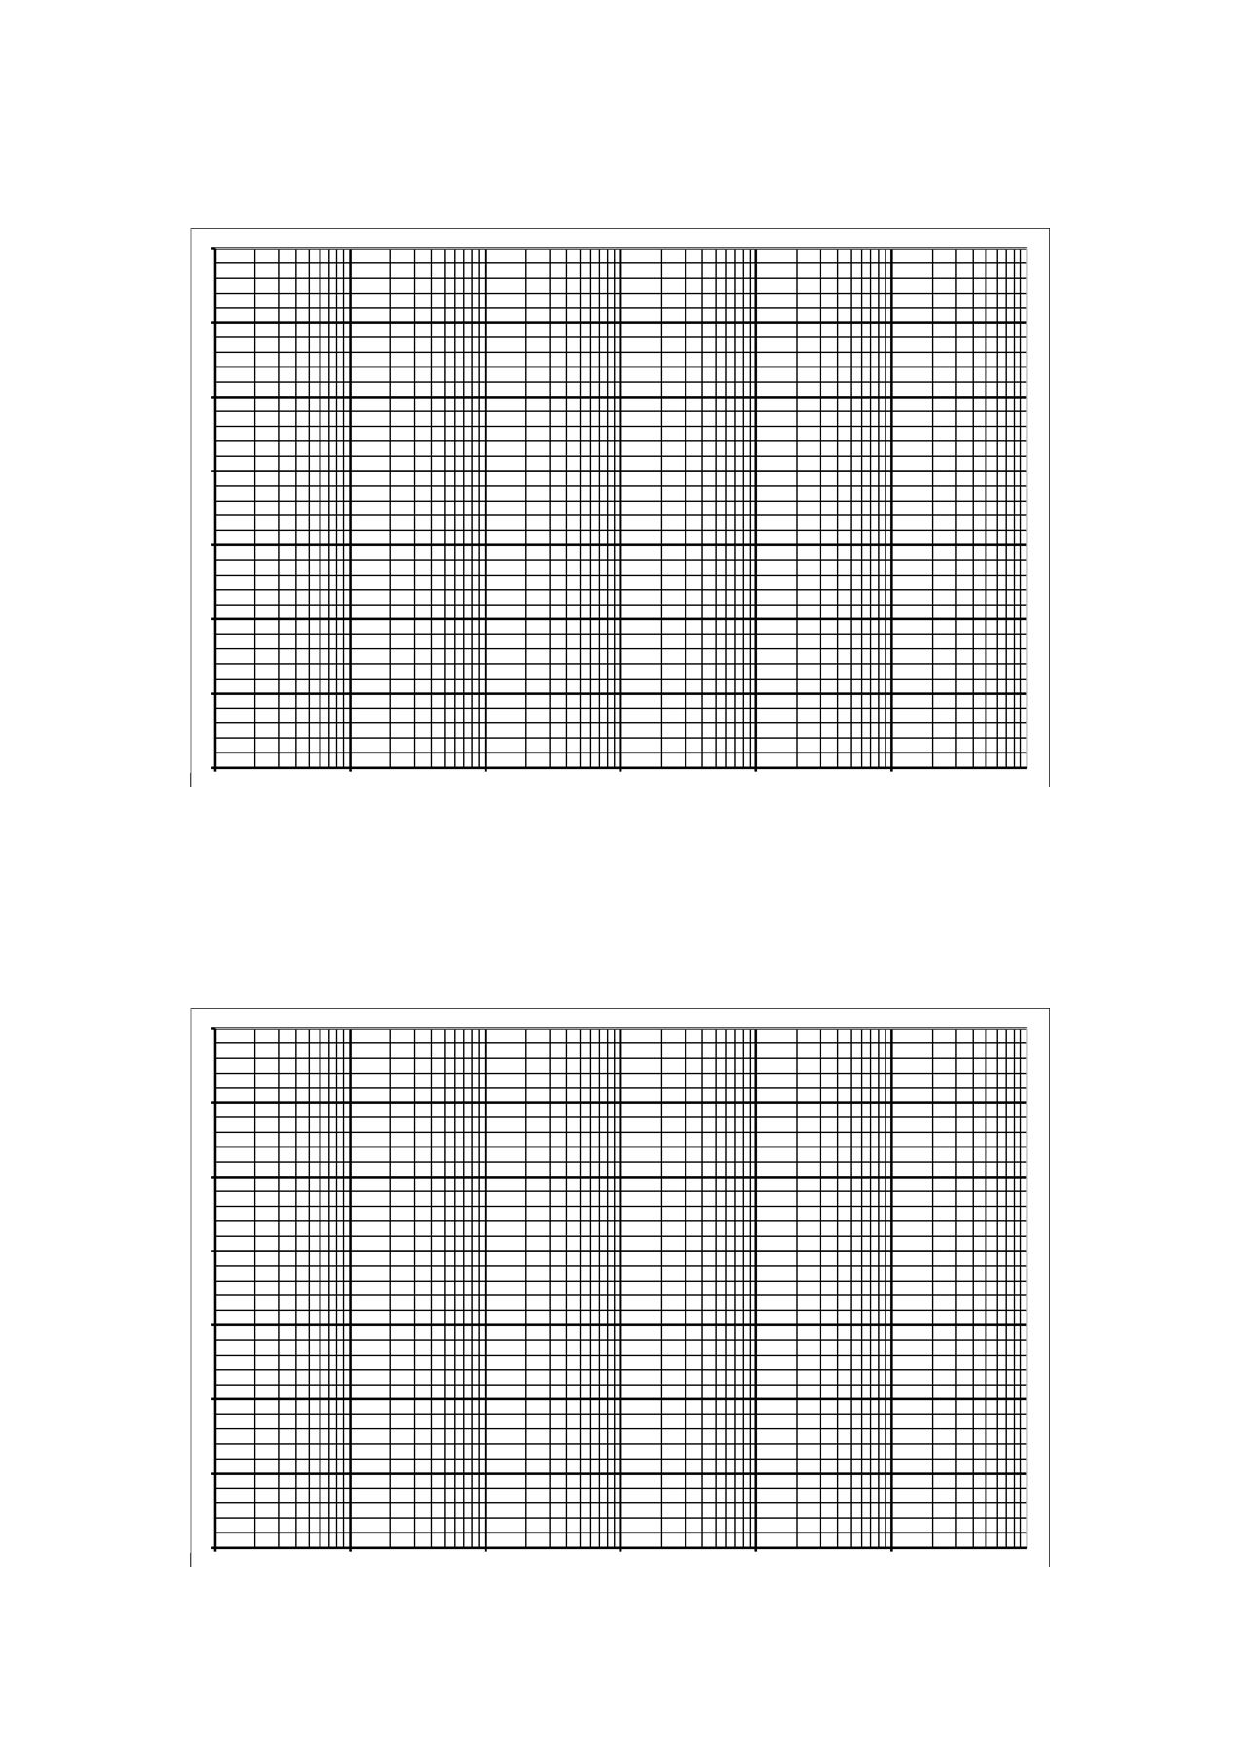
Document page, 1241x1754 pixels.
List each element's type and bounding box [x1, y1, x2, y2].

picture [187, 1007, 1052, 1568]
picture [187, 227, 1052, 788]
